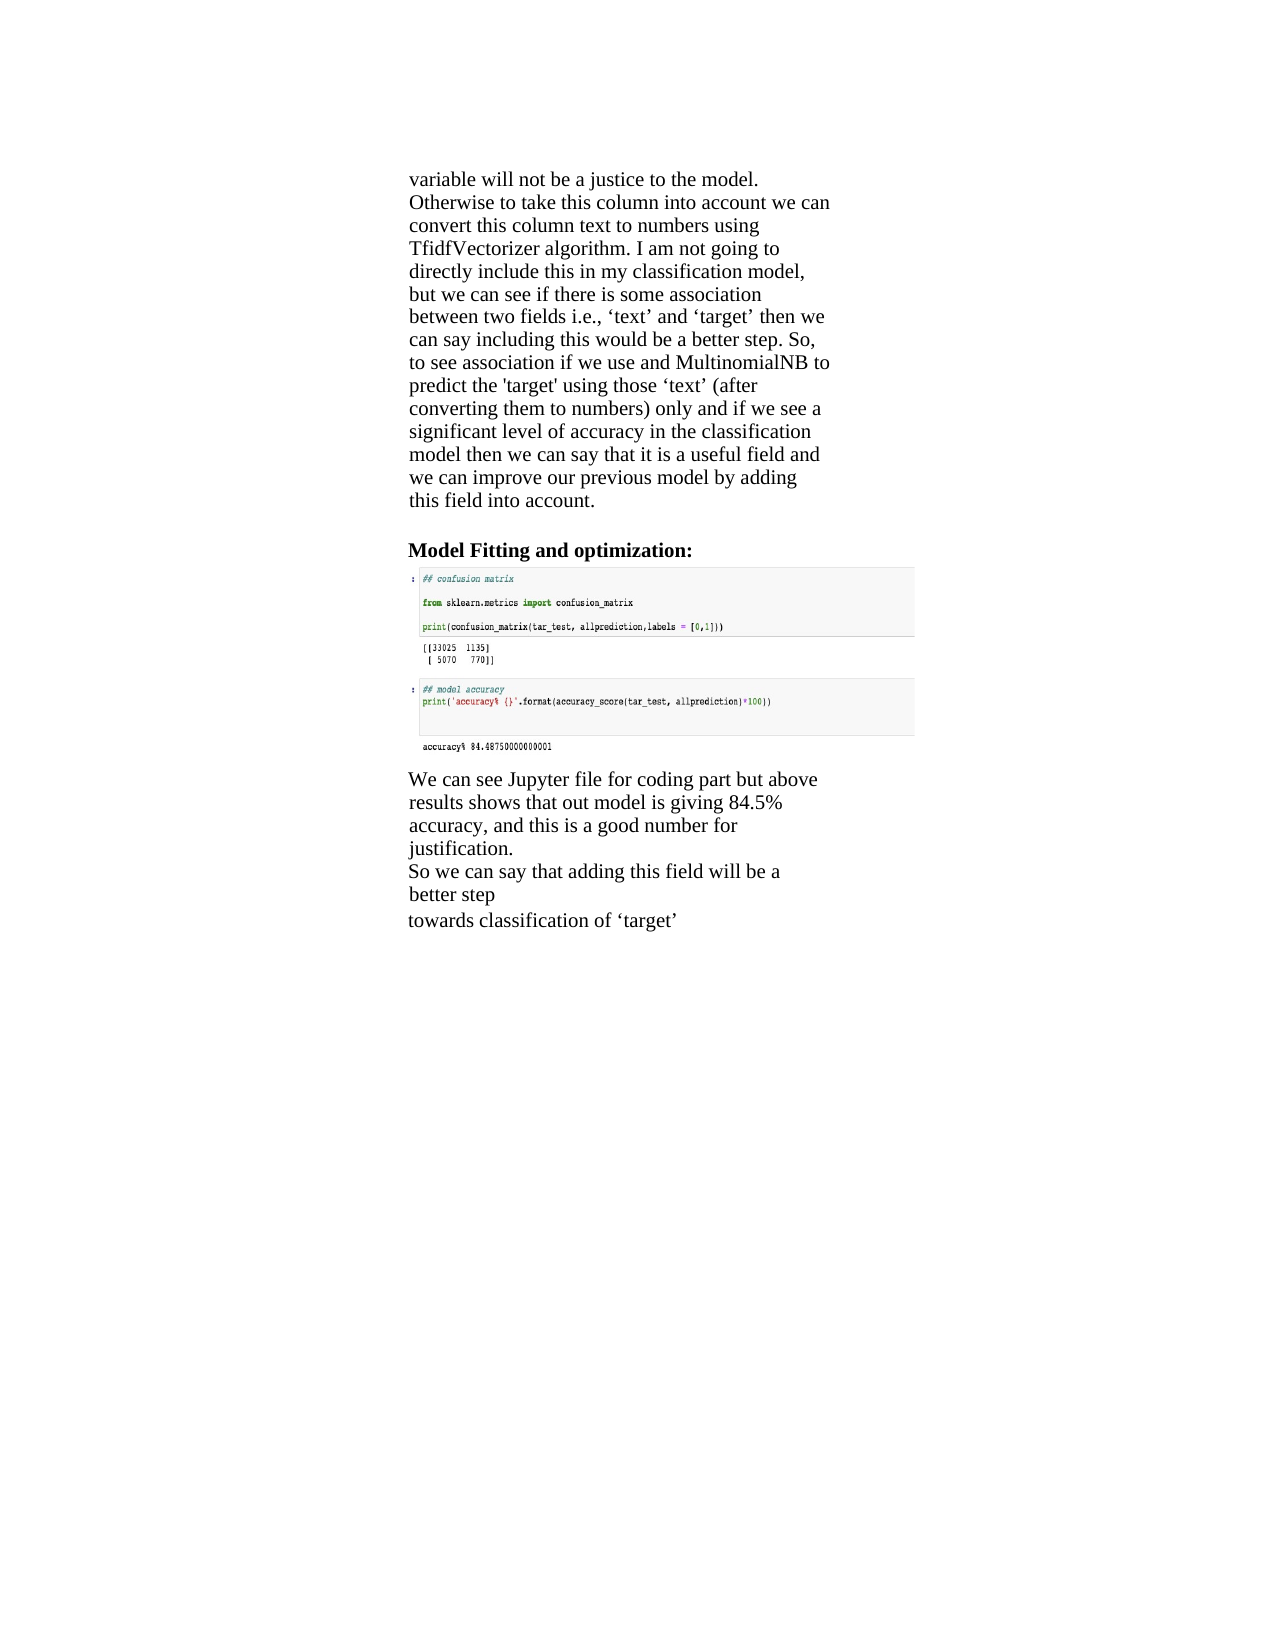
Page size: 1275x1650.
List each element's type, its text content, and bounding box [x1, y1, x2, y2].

picture [409, 564, 915, 767]
text We can see Jupyter file for coding part but above results shows that out model is giving 84.5% accuracy, and this is a good number for justification. [408, 769, 831, 860]
text towards classification of ‘target’ [408, 909, 807, 932]
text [408, 168, 831, 512]
text So we can say that adding this field will be a better step [408, 861, 807, 906]
text Model Fitting and optimization: [408, 538, 831, 562]
